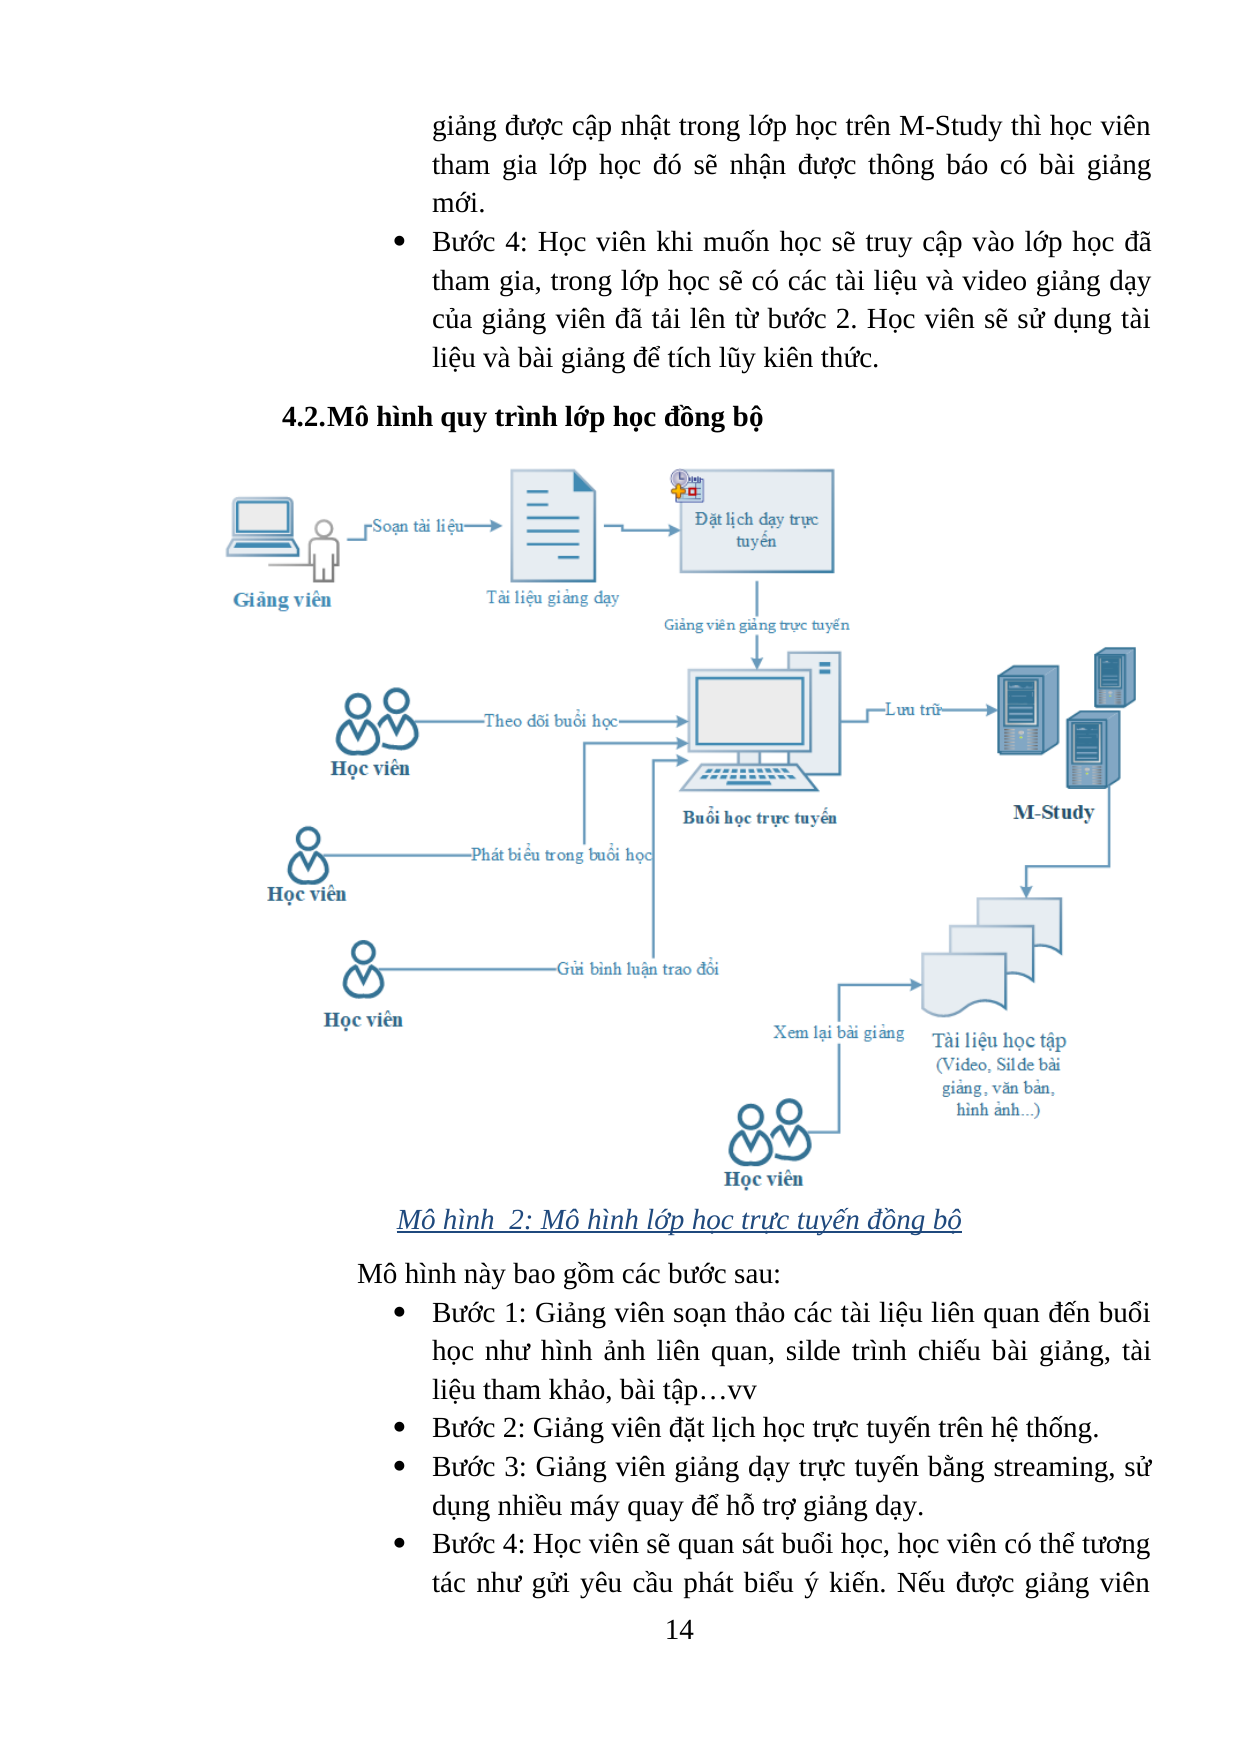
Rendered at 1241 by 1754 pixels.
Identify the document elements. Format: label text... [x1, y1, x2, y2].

list Bước 3: Giảng viên giảng dạy trực tuyến bằng streaming, sử dụng nhiều máy quay để hỗ trợ giảng dạy. [394, 1449, 1152, 1521]
list Bước 1: Giảng viên soạn thảo các tài liệu liên quan đến buổi học như hình ảnh liên quan, silde trình chiếu bài giảng, tài liệu tham khảo, bài tập…vv [394, 1295, 1152, 1406]
text Mô hình này bao gồm các bước sau: [282, 1256, 1152, 1290]
list Bước 2: Giảng viên đặt lịch học trực tuyến trên hệ thống. [394, 1411, 1152, 1444]
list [394, 108, 1152, 219]
list Bước 4: Học viên khi muốn học sẽ truy cập vào lớp học đã tham gia, trong lớp học sẽ có các tài liệu và video giảng dạy của giảng viên đã tải lên từ bước 2. Học viên sẽ sử dụng tài liệu và bài giảng để tích lũy kiên thức. [394, 224, 1152, 373]
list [394, 1526, 1152, 1599]
picture [221, 466, 1137, 1202]
subtitle Mô hình quy trình lớp học đồng bộ [282, 399, 1152, 433]
